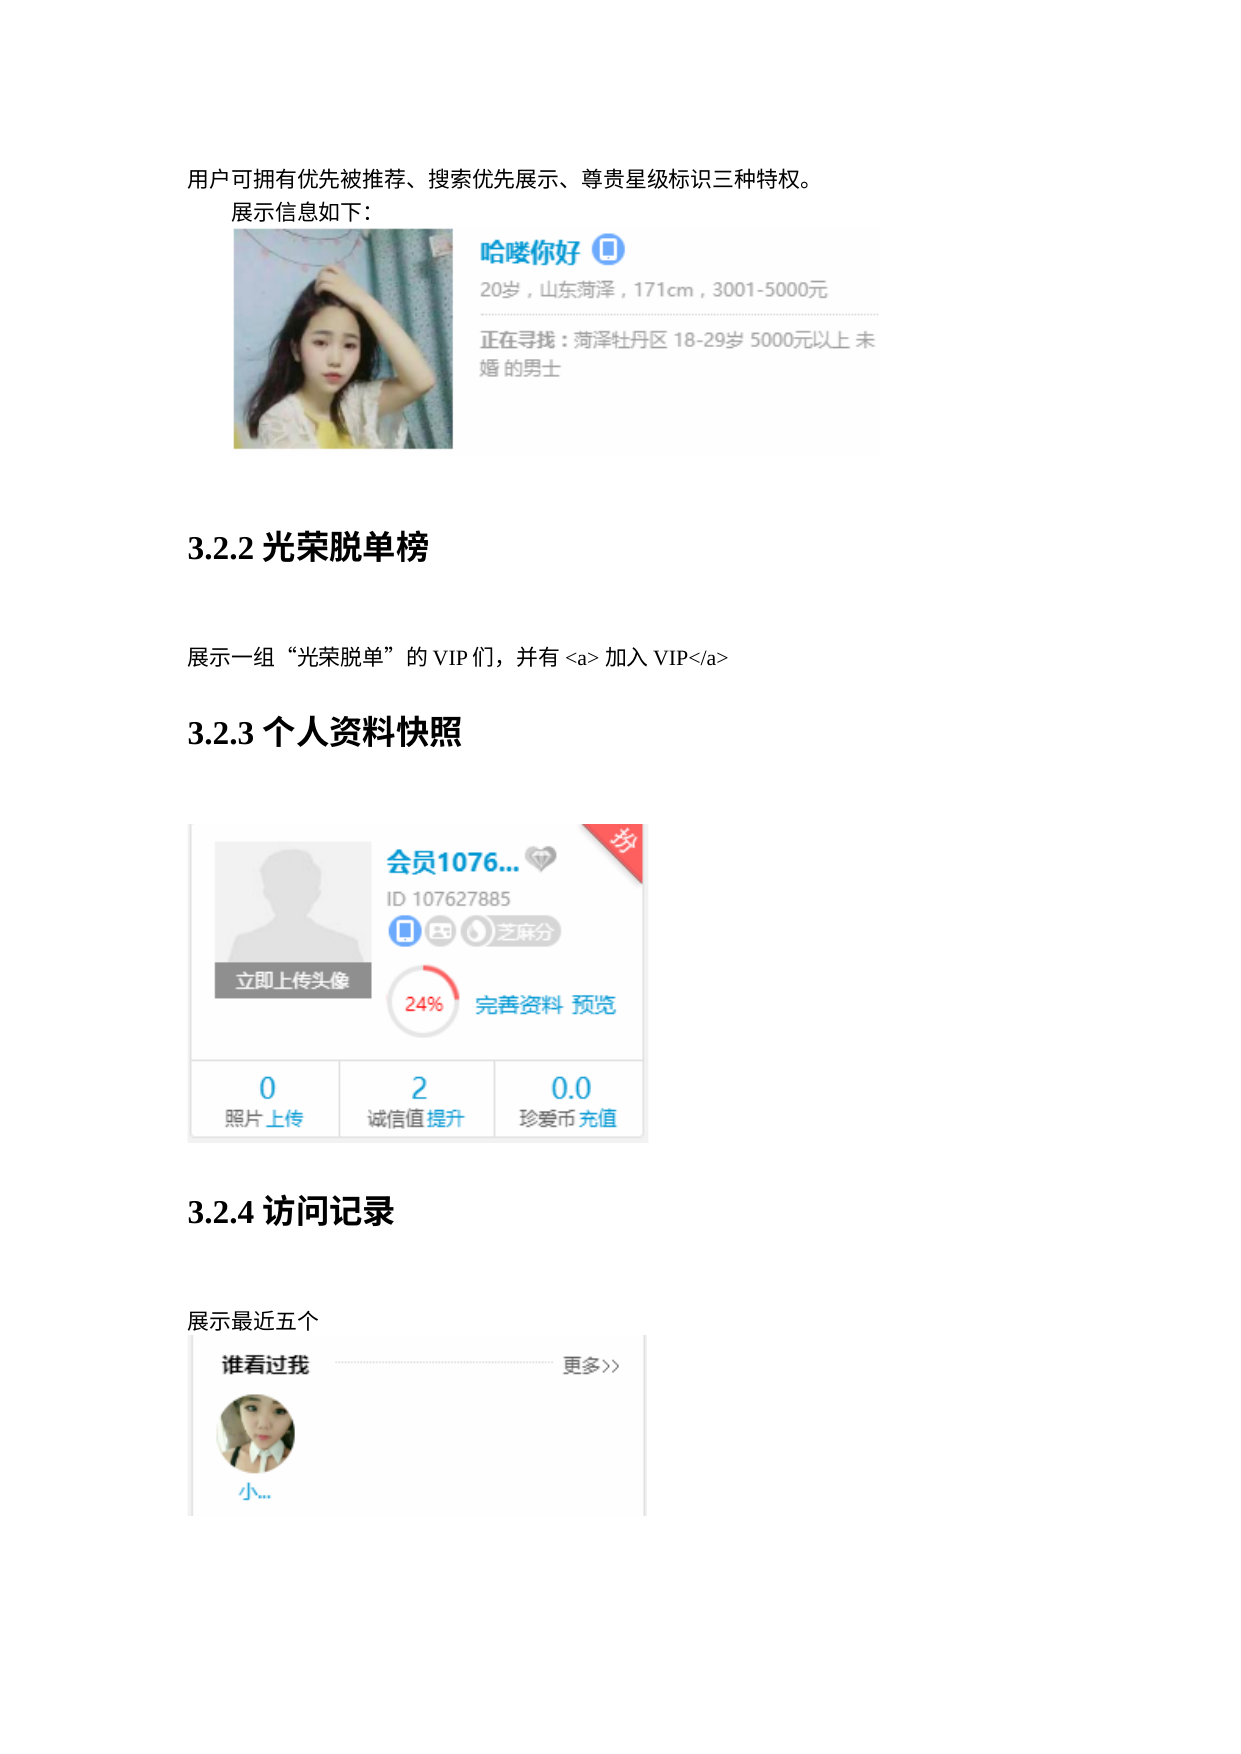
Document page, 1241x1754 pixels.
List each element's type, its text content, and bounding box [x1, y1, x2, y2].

picture [187, 1335, 647, 1516]
picture [187, 824, 649, 1143]
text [187, 162, 1053, 194]
text 展示一组“光荣脱单”的VIP 们，并有 <a> 加入VIP</a> [187, 639, 1053, 672]
text 展示最近五个 [187, 1303, 1053, 1336]
picture [231, 227, 880, 457]
text 展示信息如下： [187, 194, 1053, 227]
subtitle 3.2.4 访问记录 [187, 1176, 1053, 1241]
subtitle 3.2.3 个人资料快照 [187, 699, 1053, 764]
subtitle 3.2.2 光荣脱单榜 [187, 514, 1053, 579]
